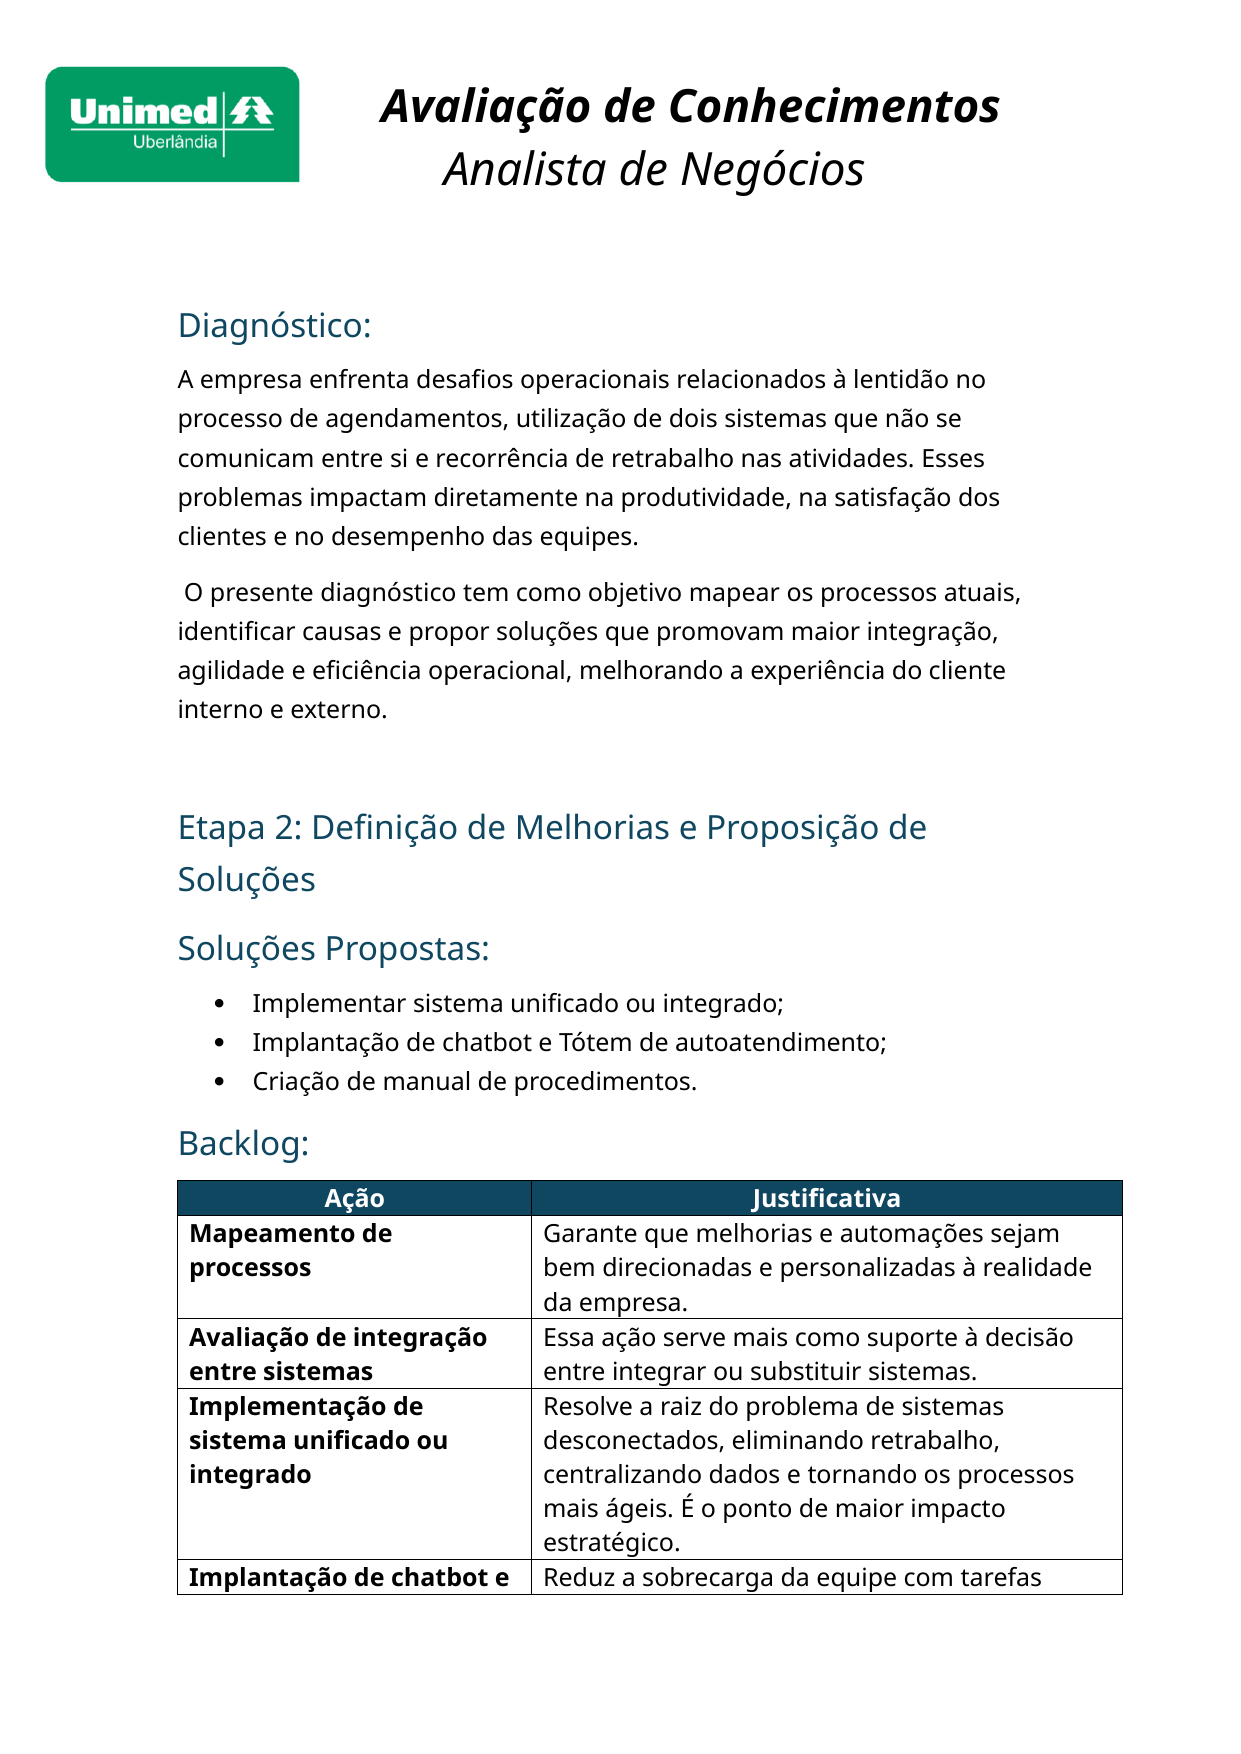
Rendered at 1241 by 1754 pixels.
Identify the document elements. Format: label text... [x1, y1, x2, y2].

text O presente diagnóstico tem como objetivo mapear os processos atuais, identificar causas e propor soluções que promovam maior integração, agilidade e eficiência operacional, melhorando a experiência do cliente interno e externo. [177, 574, 1063, 726]
list Implementar sistema unificado ou integrado; [215, 985, 1063, 1019]
list Criação de manual de procedimentos. [215, 1063, 1063, 1098]
table_cell Garante que melhorias e automações sejam bem direcionadas e personalizadas à realidade da empresa. [532, 1216, 1122, 1318]
table_cell Implantação de chatbot e Tótem [178, 1560, 531, 1594]
table_header Justificativa [532, 1181, 1122, 1215]
table_cell Mapeamento de processos [178, 1216, 531, 1318]
table_cell Implementação de sistema unificado ou integrado [178, 1389, 531, 1559]
table_cell Avaliação de integração entre sistemas [178, 1319, 531, 1387]
table_cell Resolve a raiz do problema de sistemas desconectados, eliminando retrabalho, centralizando dados e tornando os processos mais ágeis. É o ponto de maior impacto estratégico. [532, 1389, 1122, 1559]
subtitle Etapa 2: Definição de Melhorias e Proposição de Soluções [177, 804, 1063, 901]
subtitle Soluções Propostas: [177, 925, 1063, 970]
text A empresa enfrenta desafios operacionais relacionados à lentidão no processo de agendamentos, utilização de dois sistemas que não se comunicam entre si e recorrência de retrabalho nas atividades. Esses problemas impactam diretamente na produtividade, na satisfação dos clientes e no desempenho das equipes. [177, 362, 1063, 553]
list Implantação de chatbot e Tótem de autoatendimento; [215, 1024, 1063, 1058]
table_header Ação [178, 1181, 531, 1215]
picture [42, 64, 302, 185]
subtitle Diagnóstico: [177, 301, 1063, 347]
table_cell Essa ação serve mais como suporte à decisão entre integrar ou substituir sistemas. [532, 1319, 1122, 1387]
subtitle Backlog: [177, 1119, 1063, 1165]
